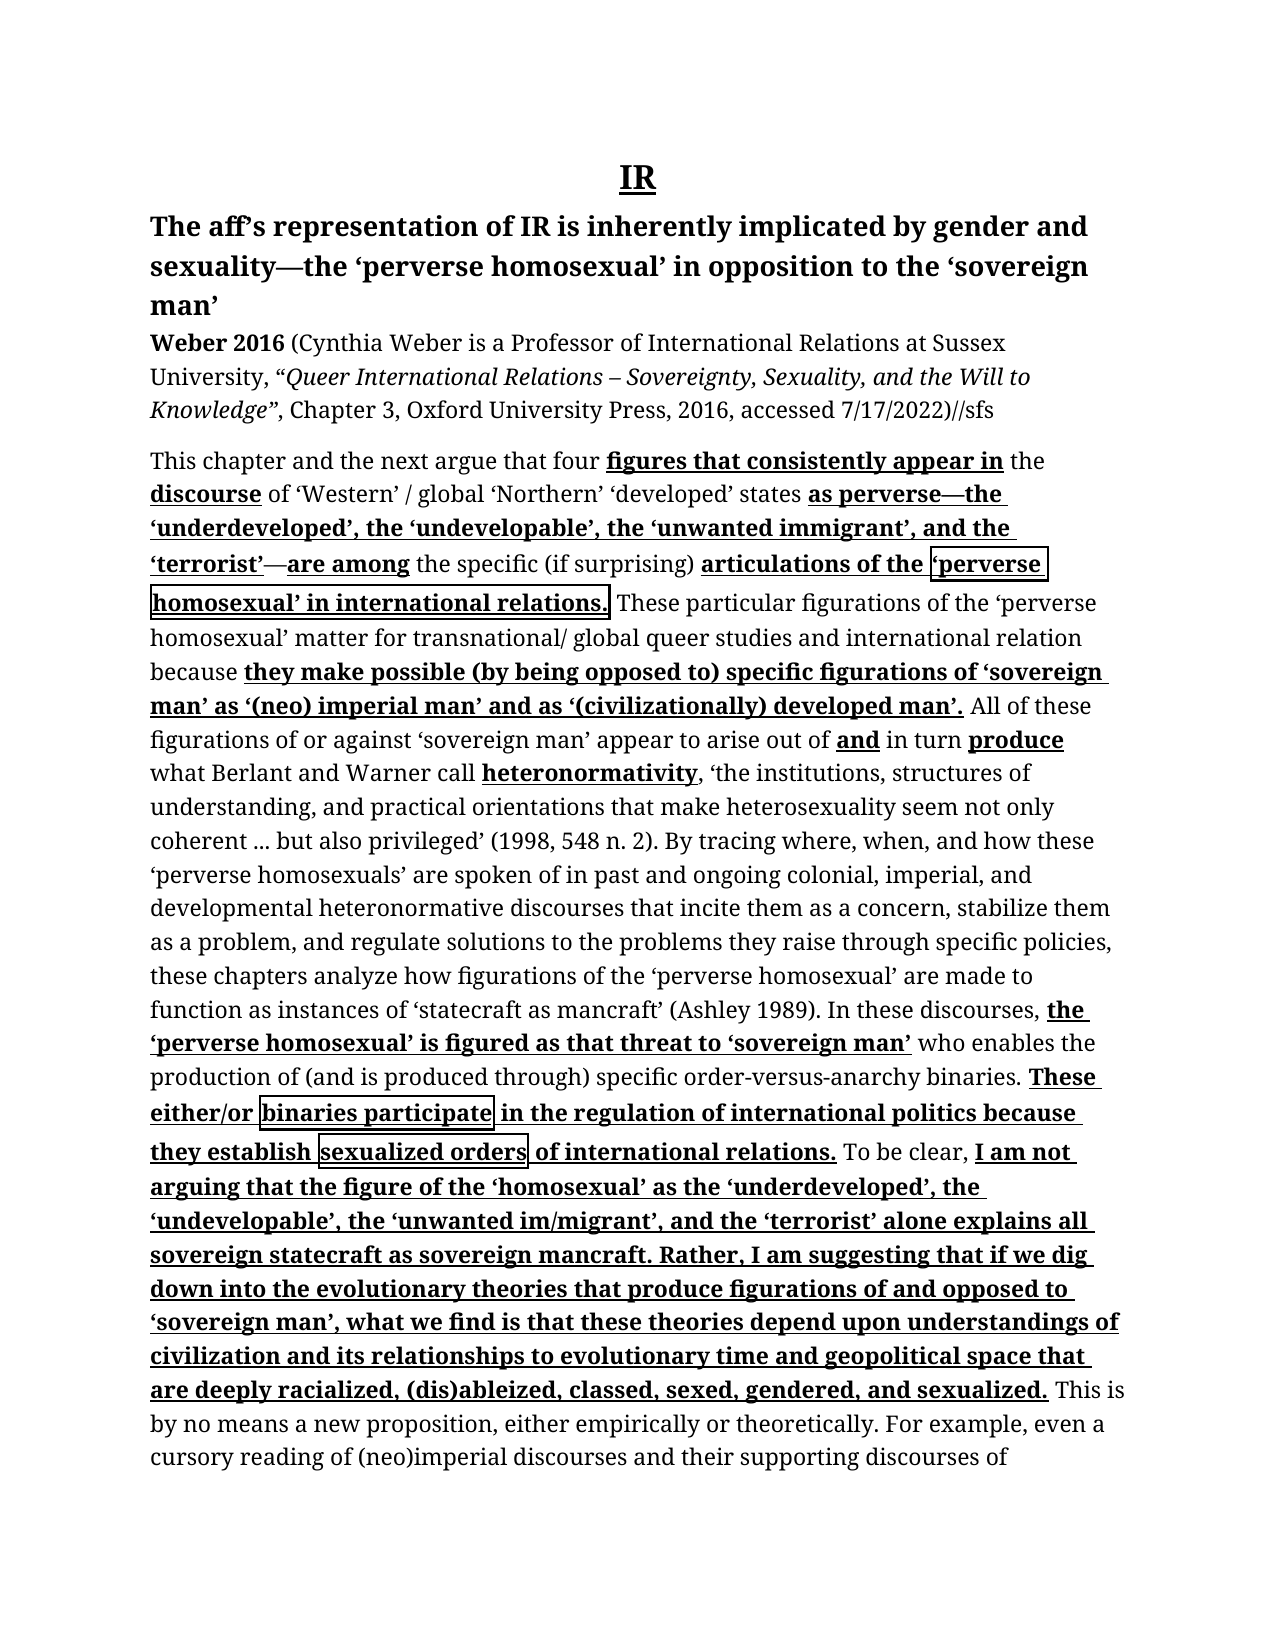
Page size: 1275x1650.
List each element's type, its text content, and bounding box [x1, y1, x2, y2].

subtitle The aff’s representation of IR is inherently implicated by gender and sexuality—the ‘perverse homosexual’ in opposition to the ‘sovereign man’ [150, 207, 1125, 324]
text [150, 444, 1125, 1472]
subtitle IR [150, 154, 1125, 199]
text Weber 2016 (Cynthia Weber is a Professor of International Relations at Sussex University, “Queer International Relations – Sovereignty, Sexuality, and the Will to Knowledge”, Chapter 3, Oxford University Press, 2016, accessed 7/17/2022)//sfs [150, 327, 1125, 425]
